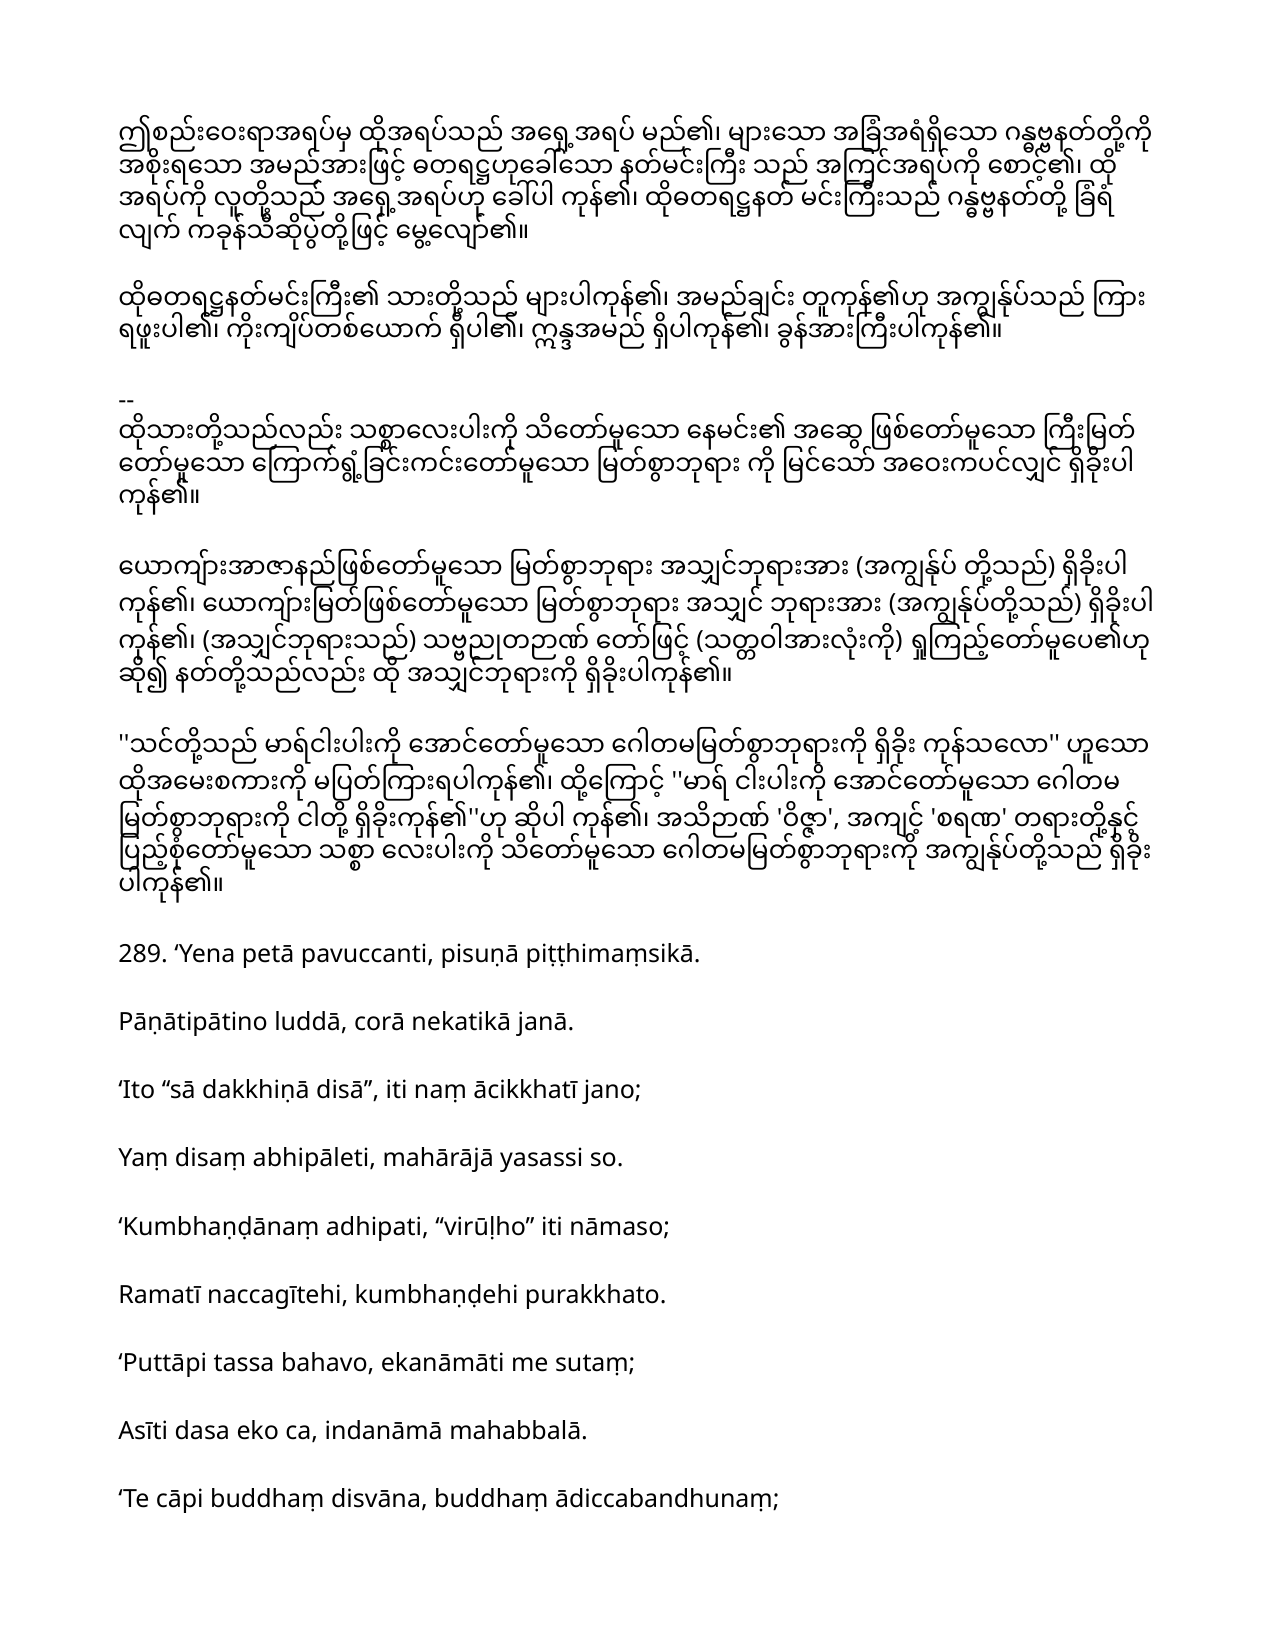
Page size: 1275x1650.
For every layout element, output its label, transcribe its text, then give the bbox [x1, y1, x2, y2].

text ယောကျ်ားအာဇာနည်ဖြစ်တော်မူသော မြတ်စွာဘုရား အသျှင်ဘုရားအား (အကျွန်ုပ် တို့သည်) ရှိခိုးပါကုန်၏၊ ယောကျ်ားမြတ်ဖြစ်တော်မူသော မြတ်စွာဘုရား အသျှင် ဘုရားအား (အကျွန်ုပ်တို့သည်) ရှိခိုးပါကုန်၏၊ (အသျှင်ဘုရားသည်) သဗ္ဗညုတဉာဏ် တော်ဖြင့် (သတ္တဝါအားလုံးကို) ရှုကြည့်တော်မူပေ၏ဟု ဆို၍ နတ်တို့သည်လည်း ထို အသျှင်ဘုရားကို ရှိခိုးပါကုန်၏။ [118, 548, 1157, 691]
text 289. ‘Yena petā pavuccanti, pisuṇā piṭṭhimaṃsikā. [118, 936, 1157, 970]
text ထိုသားတို့သည်လည်း သစ္စာလေးပါးကို သိတော်မူသော နေမင်း၏ အဆွေ ဖြစ်တော်မူသော ကြီးမြတ်တော်မူသော ကြောက်ရွံ့ခြင်းကင်းတော်မူသော မြတ်စွာဘုရား ကို မြင်သော် အဝေးကပင်လျှင် ရှိခိုးပါကုန်၏။ [118, 416, 1157, 514]
text ထိုဓတရဋ္ဌနတ်မင်းကြီး၏ သားတို့သည် များပါကုန်၏၊ အမည်ချင်း တူကုန်၏ဟု အကျွန်ုပ်သည် ကြားရဖူးပါ၏၊ ကိုးကျိပ်တစ်ယောက် ရှိပါ၏၊ ဣန္ဒအမည် ရှိပါကုန်၏၊ ခွန်အားကြီးပါကုန်၏။ [118, 283, 1157, 348]
text ‘Puttāpi tassa bahavo, ekanāmāti me sutaṃ; [118, 1344, 1157, 1378]
text ‘Ito ‘‘sā dakkhiṇā disā’’, iti naṃ ācikkhatī jano; [118, 1072, 1157, 1106]
text Asīti dasa eko ca, indanāmā mahabbalā. [118, 1412, 1157, 1447]
text ‘Te cāpi buddhaṃ disvāna, buddhaṃ ādiccabandhunaṃ; [118, 1481, 1157, 1515]
text Pāṇātipātino luddā, corā nekatikā janā. [118, 1004, 1157, 1038]
text ဤစည်းဝေးရာအရပ်မှ ထိုအရပ်သည် အရှေ့အရပ် မည်၏၊ များသော အခြံအရံရှိသော ဂန္ဓဗ္ဗနတ်တို့ကို အစိုးရသော အမည်အားဖြင့် ဓတရဋ္ဌဟုခေါ်သော နတ်မင်းကြီး သည် အကြင်အရပ်ကို စောင့်၏၊ ထိုအရပ်ကို လူတို့သည် အရှေ့အရပ်ဟု ခေါ်ပါ ကုန်၏၊ ထိုဓတရဋ္ဌနတ် မင်းကြီးသည် ဂန္ဓဗ္ဗနတ်တို့ ခြံရံလျက် ကခုန်သီဆိုပွဲတို့ဖြင့် မွေ့လျော်၏။ [118, 118, 1157, 248]
text Yaṃ disaṃ abhipāleti, mahārājā yasassi so. [118, 1140, 1157, 1174]
text -- [118, 382, 1157, 416]
text ''သင်တို့သည် မာရ်ငါးပါးကို အောင်တော်မူသော ဂေါတမမြတ်စွာဘုရားကို ရှိခိုး ကုန်သလော'' ဟူသော ထိုအမေးစကားကို မပြတ်ကြားရပါကုန်၏၊ ထို့ကြောင့် ''မာရ် ငါးပါးကို အောင်တော်မူသော ဂေါတမမြတ်စွာဘုရားကို ငါတို့ ရှိခိုးကုန်၏''ဟု ဆိုပါ ကုန်၏၊ အသိဉာဏ် 'ဝိဇ္ဇာ', အကျင့် 'စရဏ' တရားတို့နှင့် ပြည့်စုံတော်မူသော သစ္စာ လေးပါးကို သိတော်မူသော ဂေါတမမြတ်စွာဘုရားကို အကျွန်ုပ်တို့သည် ရှိခိုးပါကုန်၏။ [118, 725, 1157, 902]
text Ramatī naccagītehi, kumbhaṇḍehi purakkhato. [118, 1276, 1157, 1310]
text ‘Kumbhaṇḍānaṃ adhipati, ‘‘virūḷho’’ iti nāmaso; [118, 1208, 1157, 1242]
